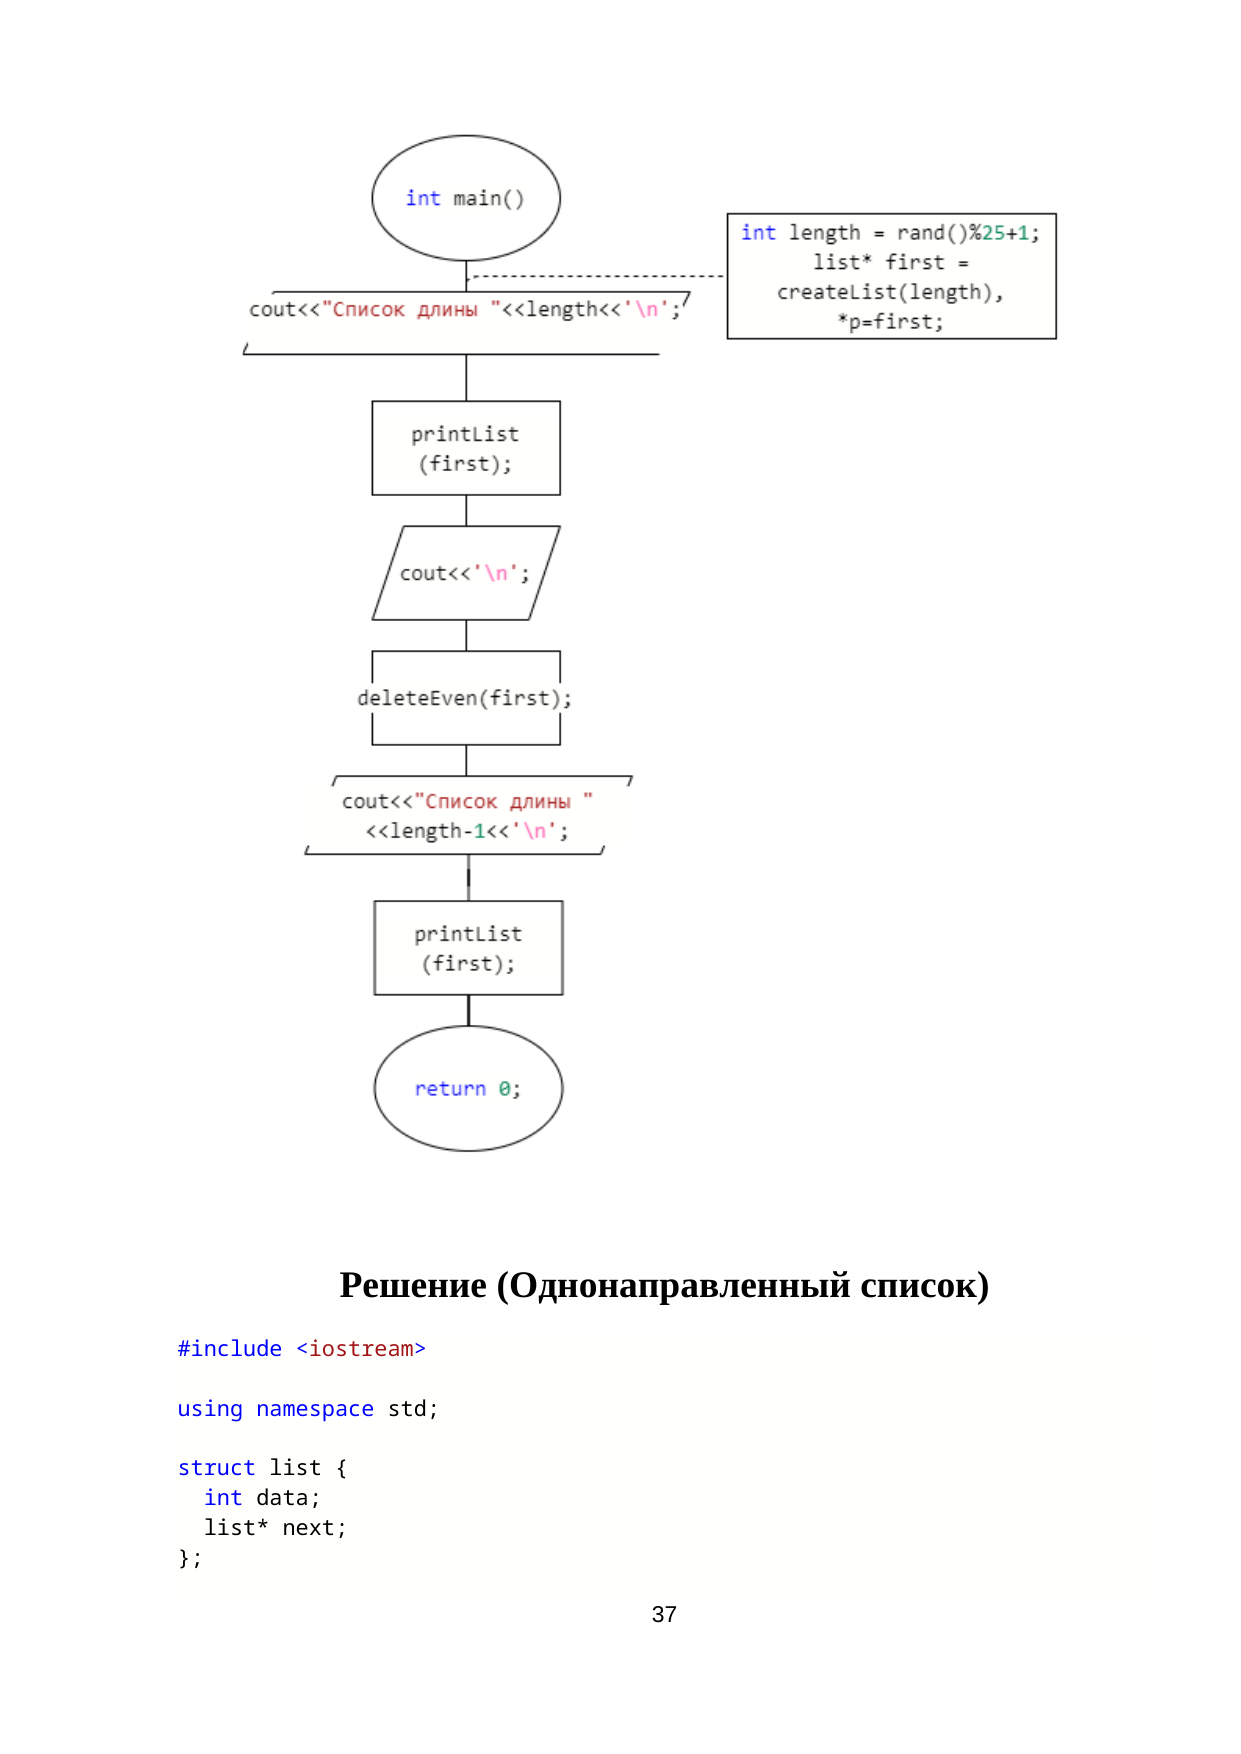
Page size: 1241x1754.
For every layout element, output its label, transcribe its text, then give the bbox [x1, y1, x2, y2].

text using namespace std; [177, 1392, 1152, 1422]
text }; [177, 1541, 1152, 1571]
text struct list { [177, 1452, 1152, 1482]
text int data; [177, 1482, 1152, 1512]
text #include <iostream> [177, 1333, 1152, 1363]
picture [242, 118, 1087, 1163]
text Решение (Однонаправленный список) [177, 1262, 1152, 1306]
text list* next; [177, 1512, 1152, 1541]
